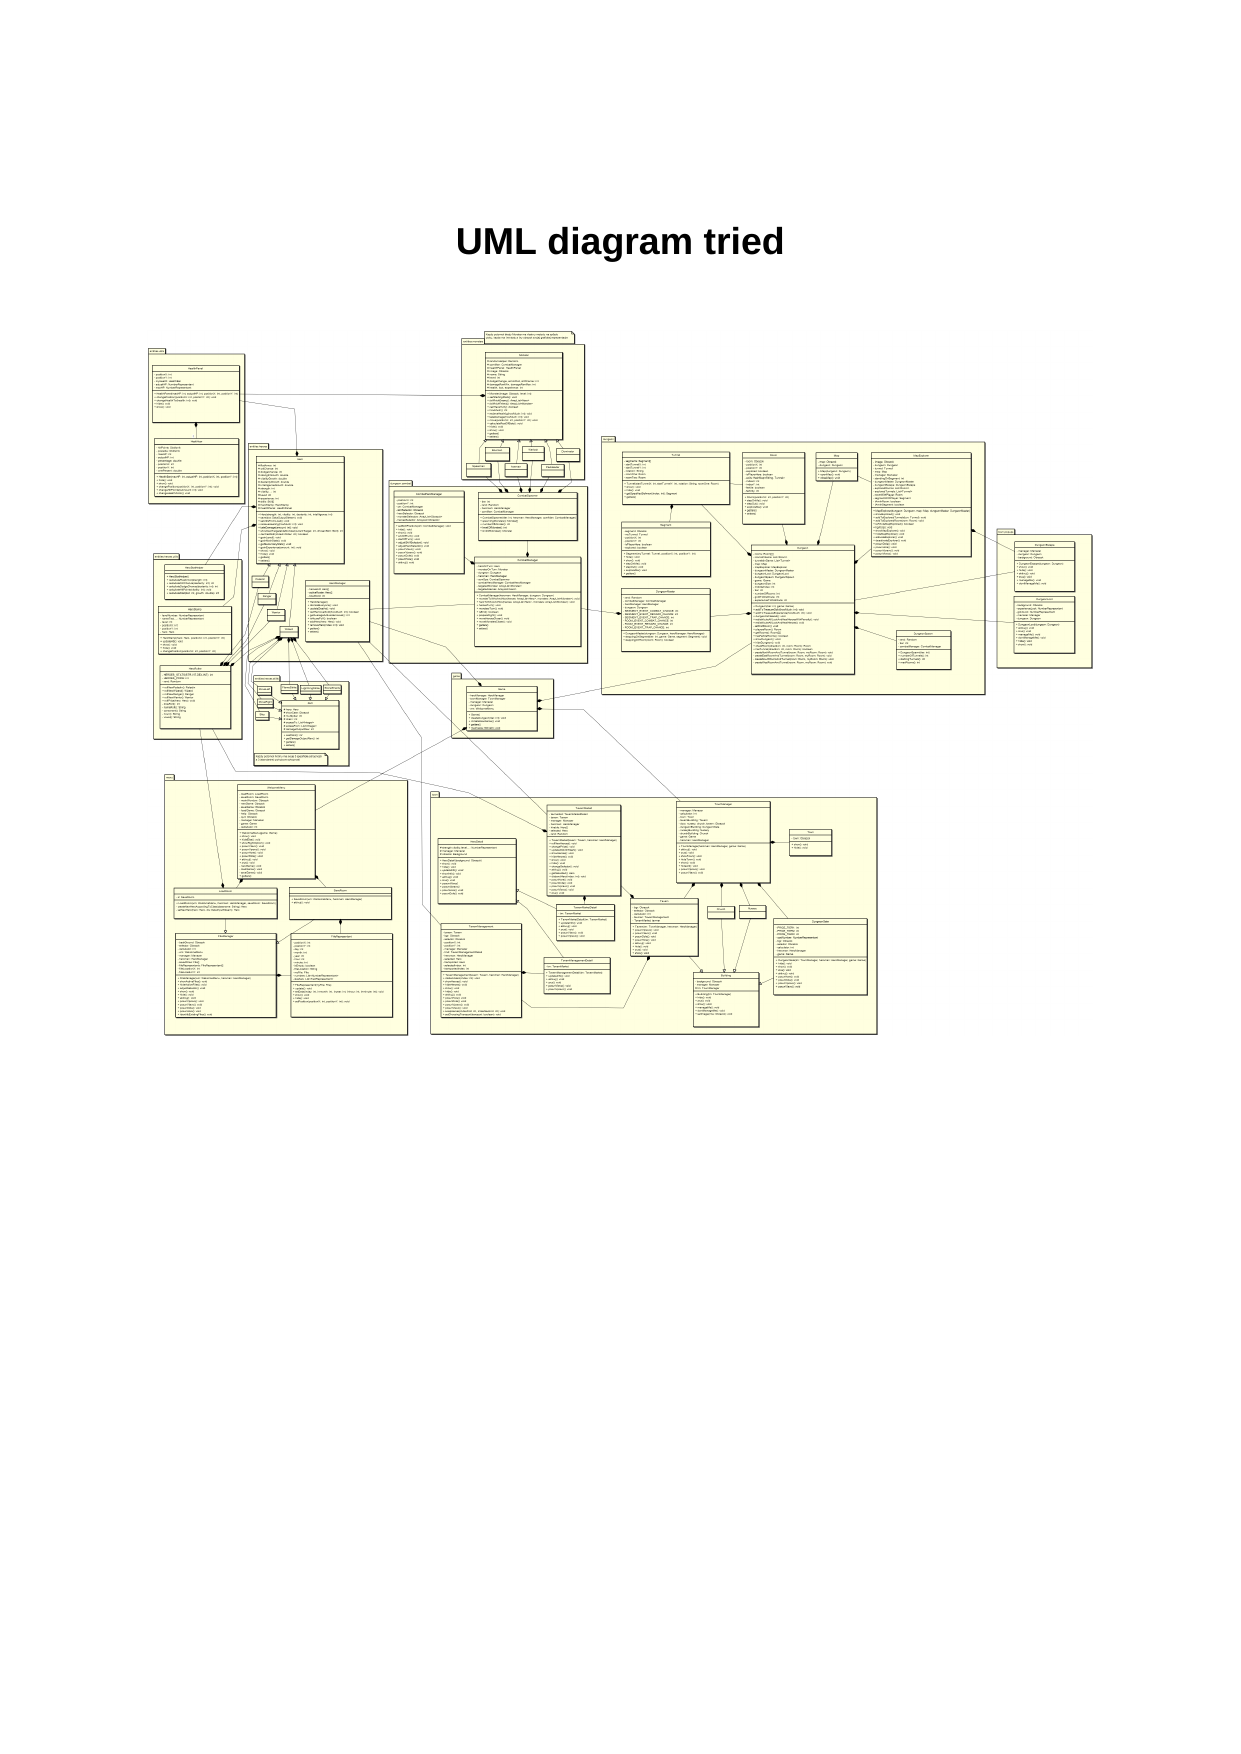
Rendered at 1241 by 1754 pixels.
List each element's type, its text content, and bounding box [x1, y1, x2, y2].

text UML diagram tried [148, 219, 1093, 262]
picture [147, 330, 1093, 1036]
